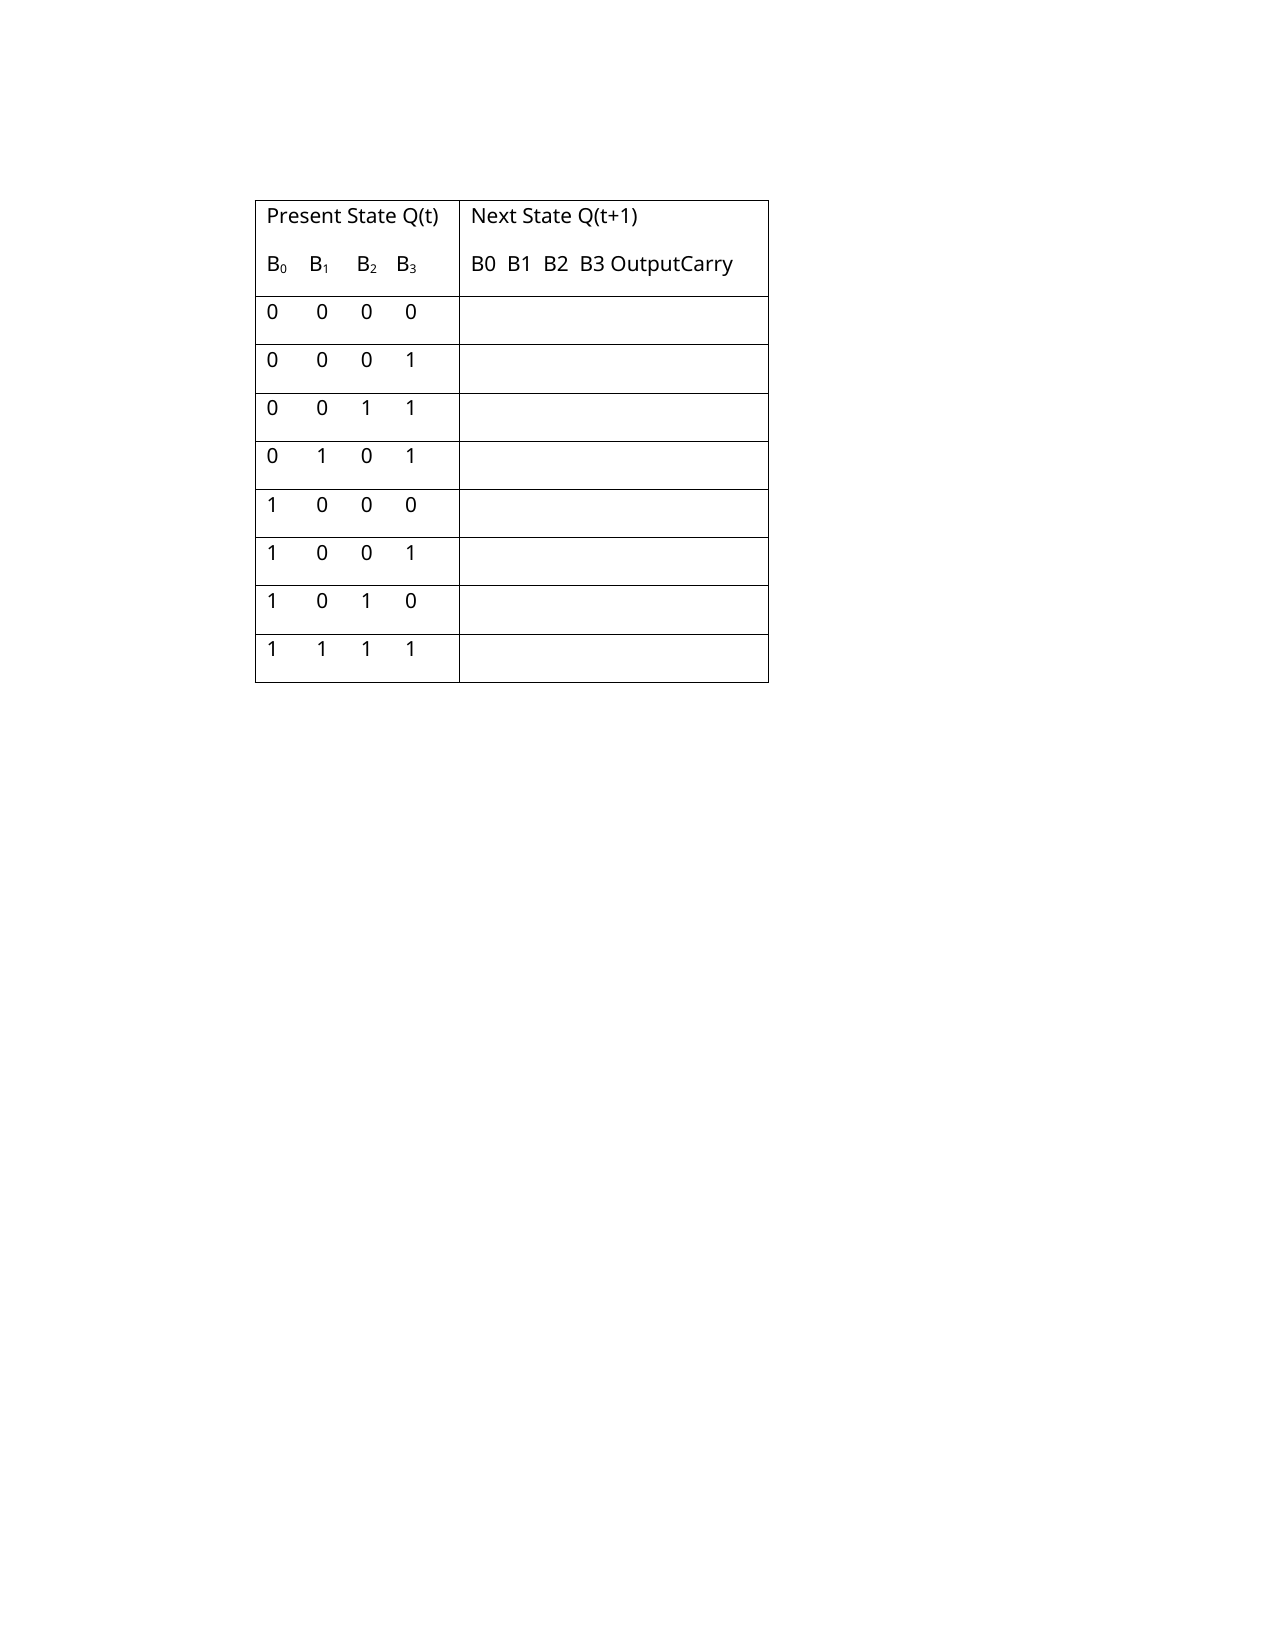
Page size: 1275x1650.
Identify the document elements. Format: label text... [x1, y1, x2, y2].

table_cell [460, 345, 768, 392]
table_cell [460, 586, 768, 633]
table_header Next State Q(t+1) B0 B1 B2 B3 OutputCarry [460, 201, 768, 296]
table_cell 1 0 0 1 [256, 538, 459, 585]
table_header Present State Q(t) B0 B1 B2 B3 [256, 201, 459, 296]
table_cell [460, 490, 768, 537]
table_cell [460, 297, 768, 344]
table_cell 1 0 0 0 [256, 490, 459, 537]
table_cell [460, 442, 768, 489]
table_cell [460, 538, 768, 585]
table_cell 1 0 1 0 [256, 586, 459, 633]
table_cell 1 1 1 1 [256, 635, 459, 682]
table_cell [460, 394, 768, 441]
table_cell 0 0 0 0 [256, 297, 459, 344]
table_cell 0 0 1 1 [256, 394, 459, 441]
table_cell 0 1 0 1 [256, 442, 459, 489]
table_cell 0 0 0 1 [256, 345, 459, 392]
table_cell [460, 635, 768, 682]
